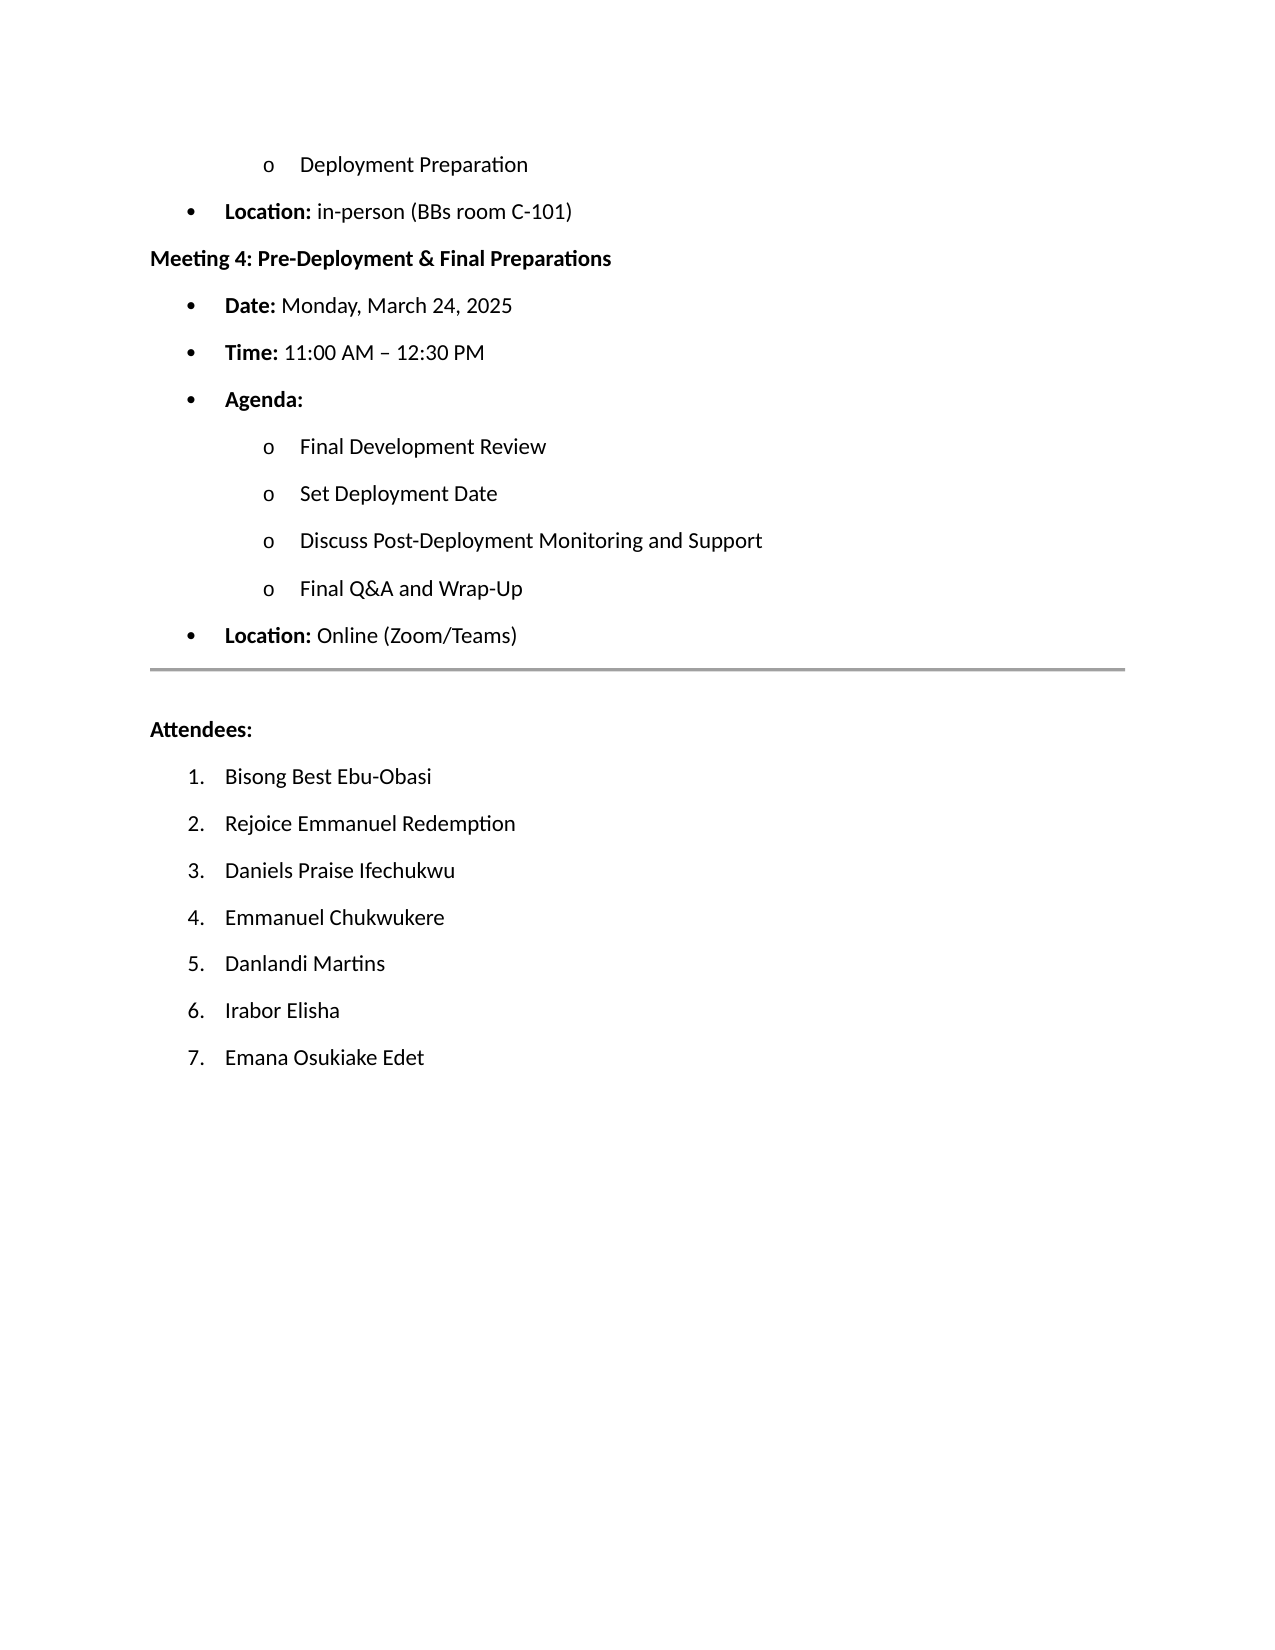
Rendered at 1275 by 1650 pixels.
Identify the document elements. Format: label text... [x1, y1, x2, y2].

list Time: 11:00 AM – 12:30 PM [187, 338, 1125, 366]
list Danlandi Martins [187, 949, 1125, 977]
list Location: Online (Zoom/Teams) [187, 621, 1125, 649]
list Irabor Elisha [187, 996, 1125, 1024]
text Attendees: [150, 715, 1125, 743]
list Set Deployment Date [262, 479, 1125, 508]
list Emmanuel Chukwukere [187, 903, 1125, 931]
list Rejoice Emmanuel Redemption [187, 809, 1125, 837]
list Emana Osukiake Edet [187, 1043, 1125, 1071]
list Date: Monday, March 24, 2025 [187, 291, 1125, 319]
list Location: in-person (BBs room C-101) [187, 197, 1125, 225]
list Bisong Best Ebu-Obasi [187, 762, 1125, 790]
list Final Development Review [262, 432, 1125, 460]
text Meeting 4: Pre-Deployment & Final Preparations [150, 244, 1125, 272]
list Daniels Praise Ifechukwu [187, 856, 1125, 884]
list Final Q&A and Wrap-Up [262, 574, 1125, 602]
list Agenda: [187, 385, 1125, 413]
list Deployment Preparation [262, 150, 1125, 178]
list Discuss Post-Deployment Monitoring and Support [262, 527, 1125, 555]
